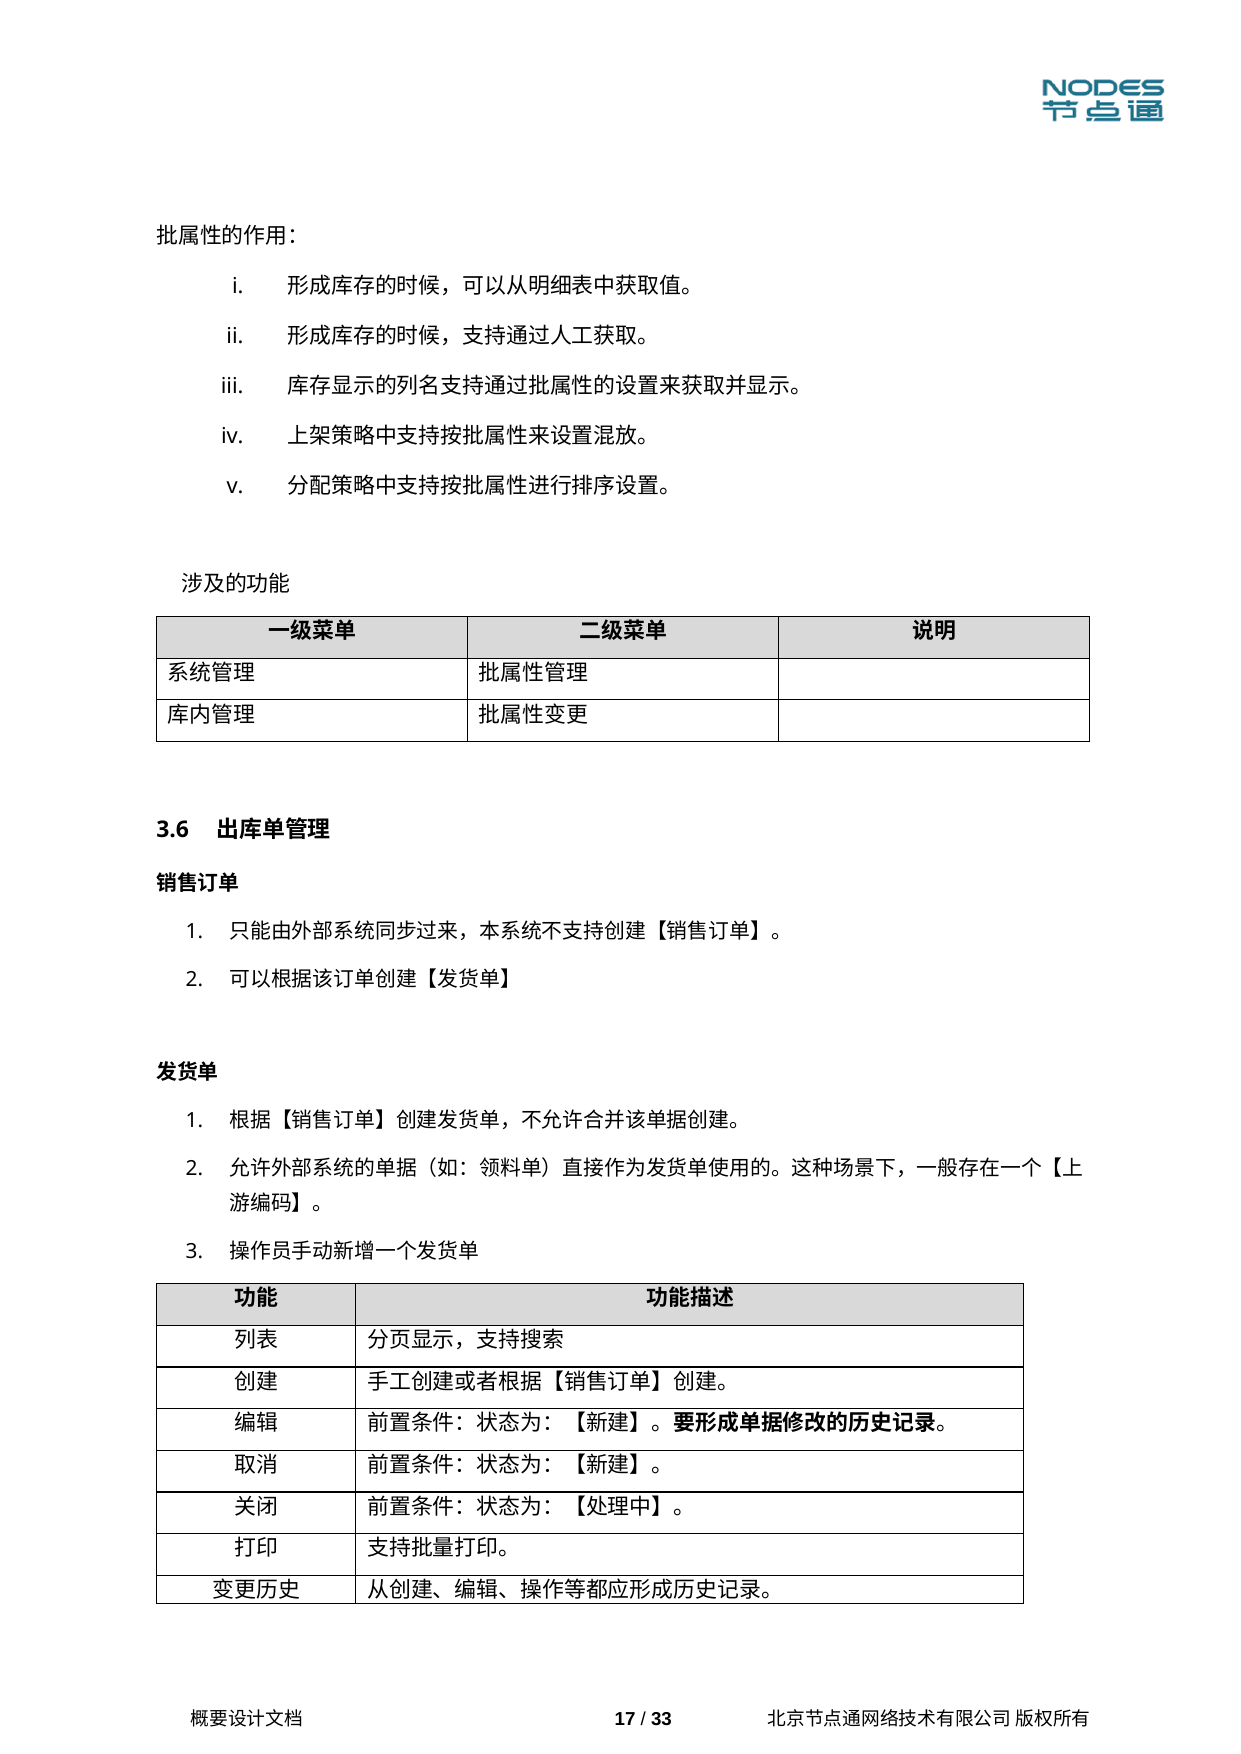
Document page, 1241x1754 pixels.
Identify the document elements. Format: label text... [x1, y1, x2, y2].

list 根据【销售订单】创建发货单，不允许合并该单据创建。 [185, 1103, 1090, 1134]
table_header 二级菜单 [468, 617, 778, 658]
list 允许外部系统的单据（如：领料单）直接作为发货单使用的。这种场景下，一般存在一个【上游编码】。 [185, 1152, 1090, 1217]
table_cell 库内管理 [157, 700, 467, 741]
list 只能由外部系统同步过来，本系统不支持创建【销售订单】。 [185, 914, 1090, 945]
table_header 说明 [779, 617, 1089, 658]
list 形成库存的时候，可以从明细表中获取值。 [243, 268, 1090, 300]
table_cell 手工创建或者根据【销售订单】创建。 [356, 1368, 1023, 1408]
text 批属性的作用： [156, 218, 1090, 250]
table_cell 取消 [157, 1451, 355, 1491]
table_cell 批属性变更 [468, 700, 778, 741]
subtitle 出库单管理 [156, 814, 1090, 843]
table_cell 前置条件：状态为：【处理中】。 [356, 1493, 1023, 1533]
list 上架策略中支持按批属性来设置混放。 [243, 418, 1090, 450]
table_cell 系统管理 [157, 659, 467, 699]
list 操作员手动新增一个发货单 [185, 1235, 1090, 1265]
text 发货单 [156, 1057, 1090, 1086]
table_cell 创建 [157, 1368, 355, 1408]
table_cell 前置条件：状态为：【新建】。 [356, 1451, 1023, 1491]
table_cell 批属性管理 [468, 659, 778, 699]
table_cell 分页显示，支持搜索 [356, 1326, 1023, 1366]
table_cell [779, 659, 1089, 699]
picture [1036, 75, 1168, 125]
text 销售订单 [156, 868, 1090, 897]
list 分配策略中支持按批属性进行排序设置。 [243, 468, 1090, 500]
table_cell 从创建、编辑、操作等都应形成历史记录。 [356, 1576, 1023, 1603]
table_cell 变更历史 [157, 1576, 355, 1603]
list 库存显示的列名支持通过批属性的设置来获取并显示。 [243, 368, 1090, 400]
table_cell 打印 [157, 1534, 355, 1575]
table_cell 前置条件：状态为：【新建】。要形成单据修改的历史记录。 [356, 1409, 1023, 1450]
table_cell 关闭 [157, 1493, 355, 1533]
list 形成库存的时候，支持通过人工获取。 [243, 318, 1090, 350]
text 涉及的功能 [156, 566, 1090, 598]
table_cell 编辑 [157, 1409, 355, 1450]
table_cell 支持批量打印。 [356, 1534, 1023, 1575]
table_header 功能描述 [356, 1284, 1023, 1325]
table_header 一级菜单 [157, 617, 467, 658]
table_header 功能 [157, 1284, 355, 1325]
list 可以根据该订单创建【发货单】 [185, 963, 1090, 993]
table_cell [779, 700, 1089, 741]
table_cell 列表 [157, 1326, 355, 1366]
